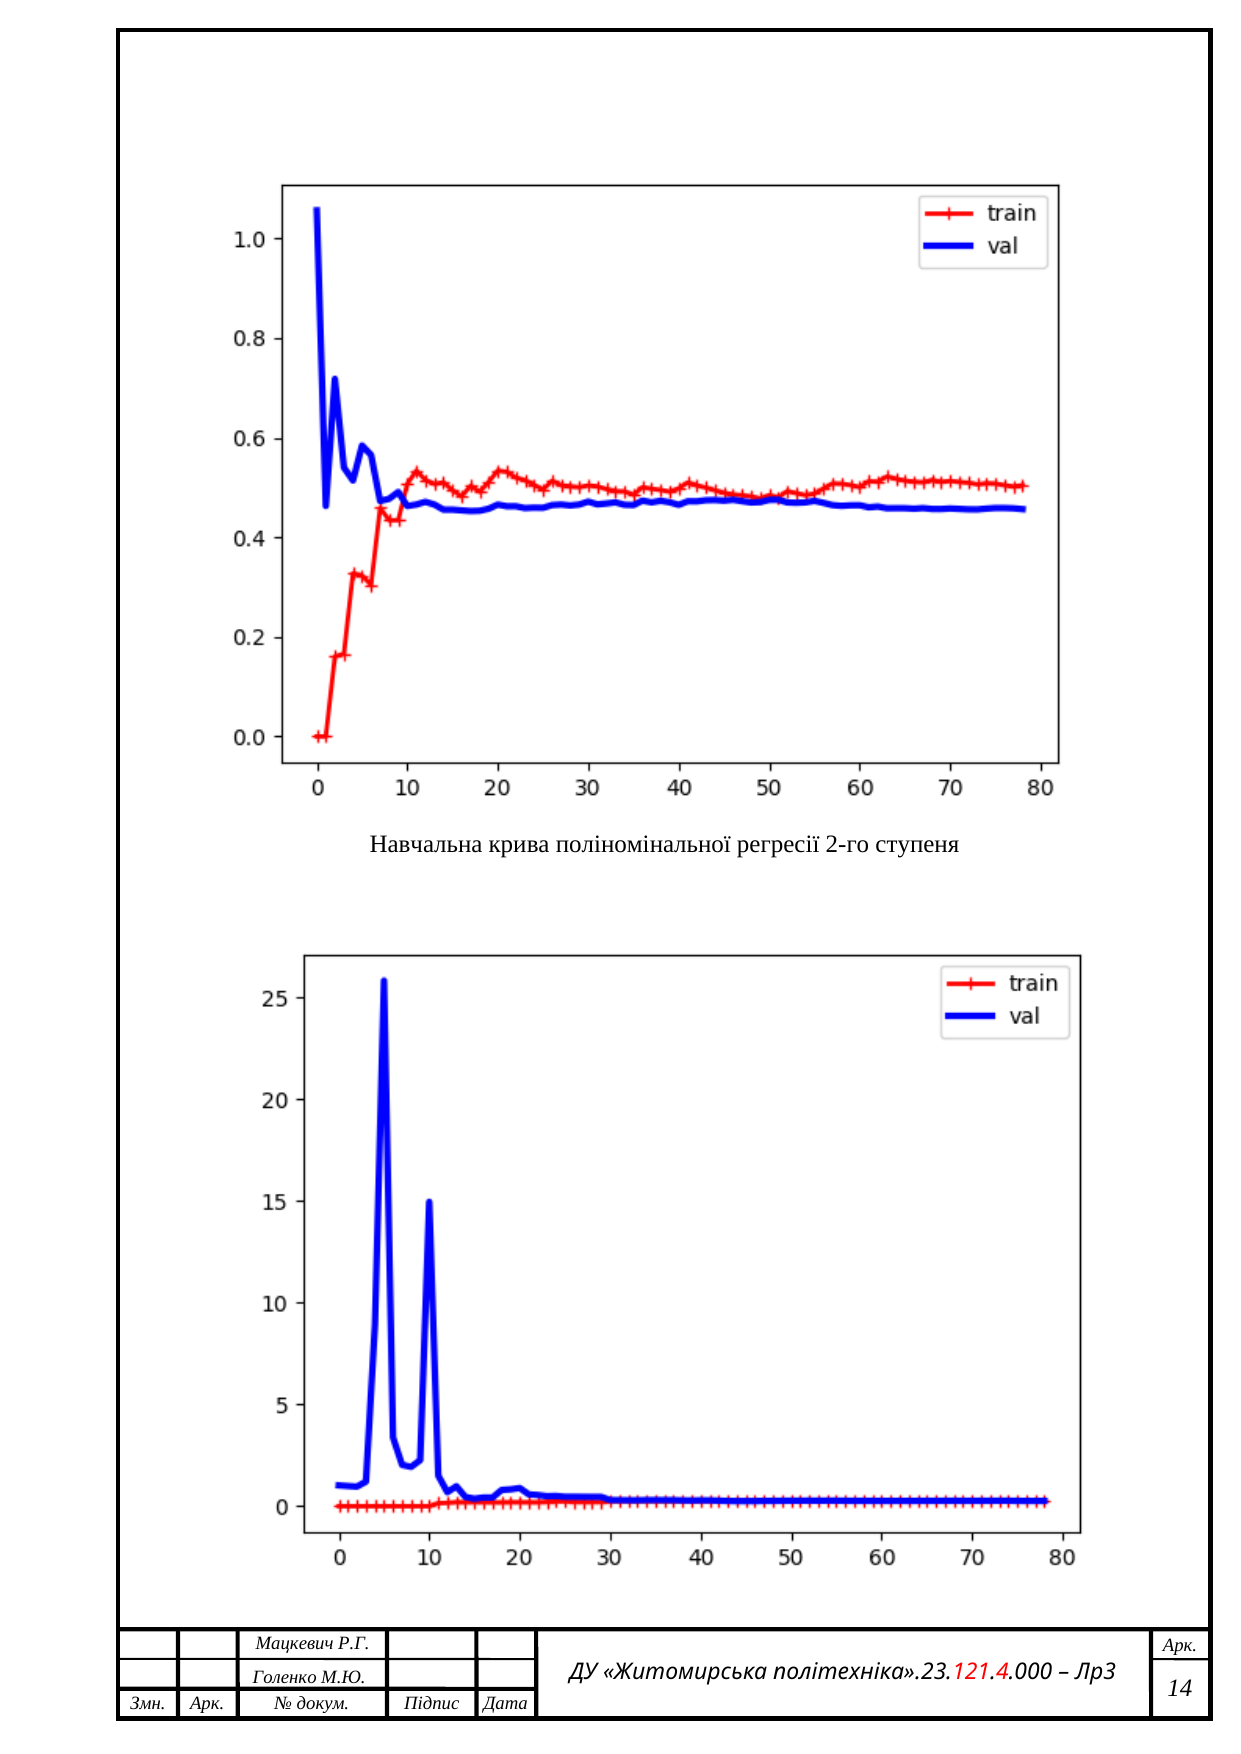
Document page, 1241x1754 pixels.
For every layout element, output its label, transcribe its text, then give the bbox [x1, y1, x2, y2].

text Навчальна крива поліномінальної регресії 2-го ступеня [148, 829, 1181, 858]
picture [191, 102, 1138, 830]
picture [188, 891, 1141, 1595]
